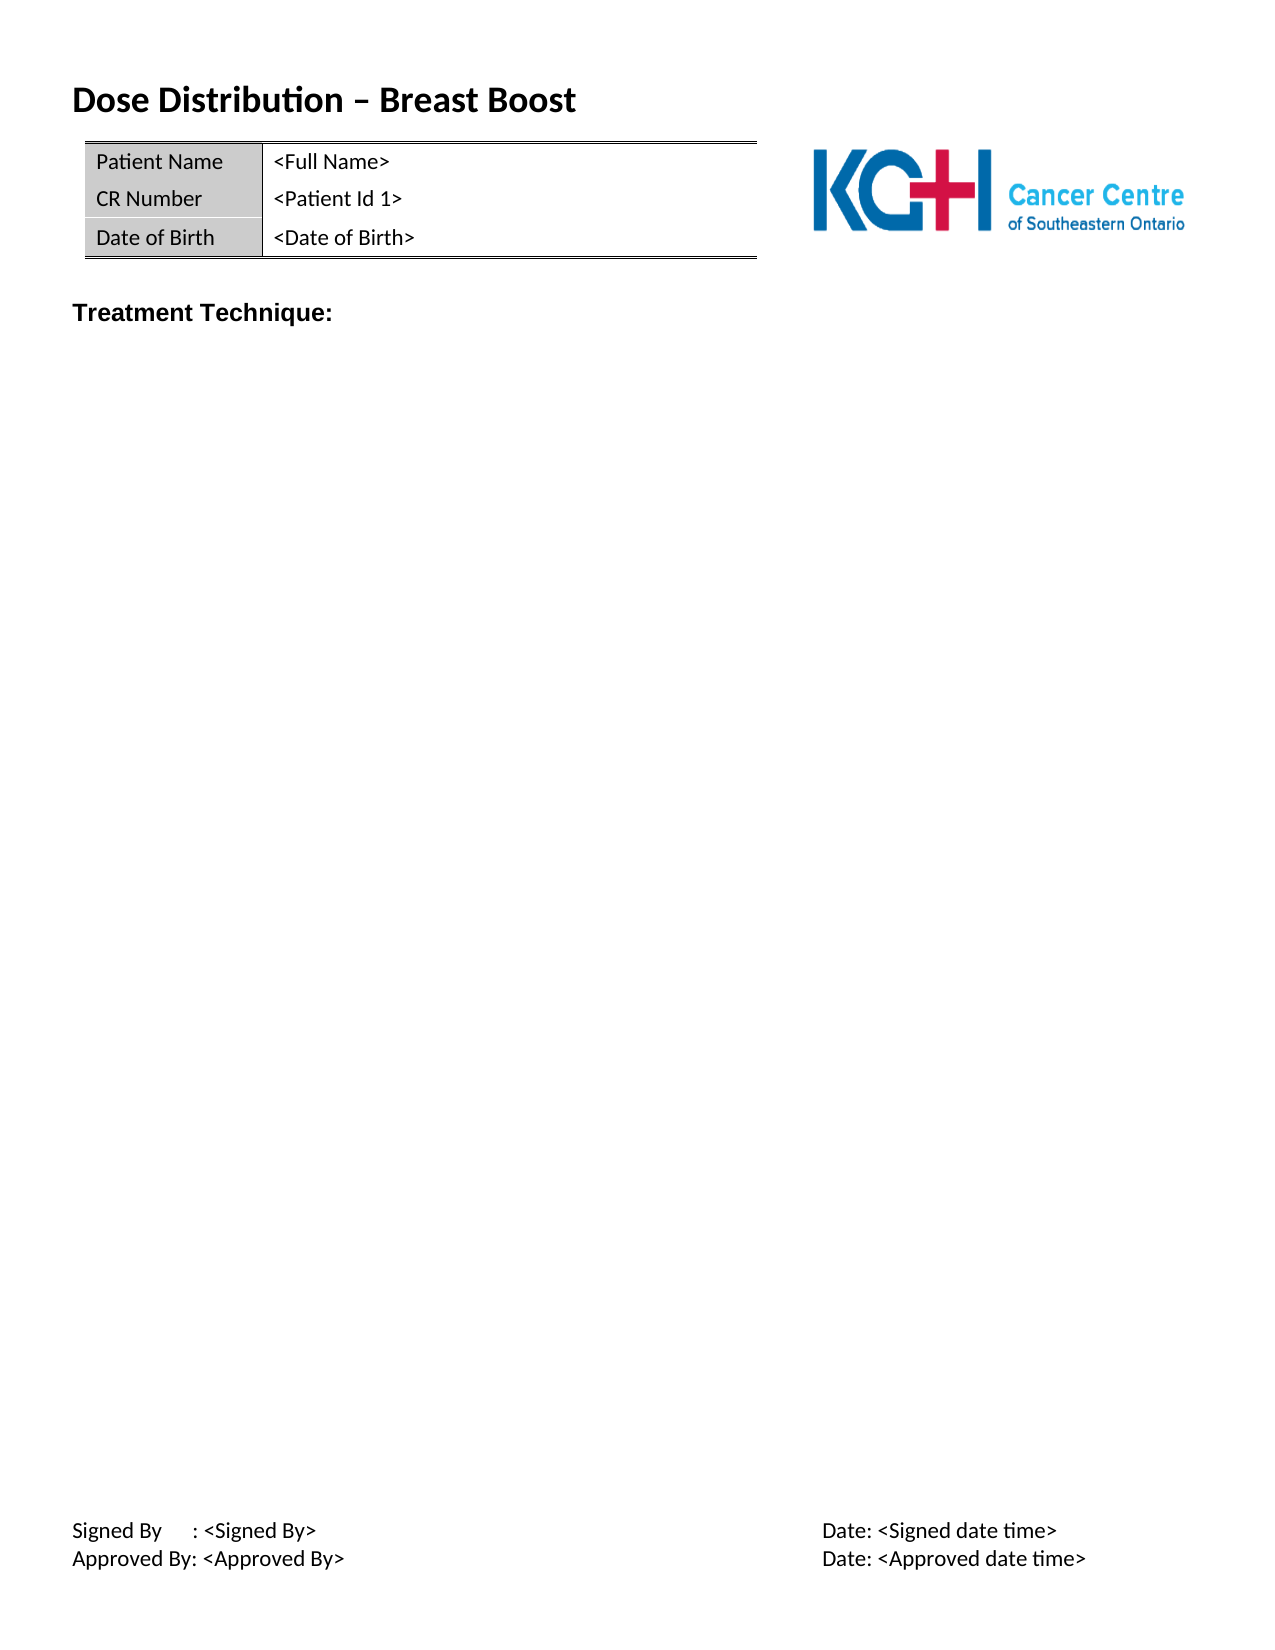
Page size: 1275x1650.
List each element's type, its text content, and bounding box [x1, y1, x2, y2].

table_cell CR Number [85, 179, 262, 217]
table_header Patient Name [85, 144, 262, 179]
table_header <Full Name> [263, 144, 757, 179]
table_cell <Patient Id 1> [263, 179, 757, 217]
table_cell <Date of Birth> [263, 218, 757, 256]
table_cell Date of Birth [85, 218, 262, 256]
picture [805, 141, 1191, 236]
text Treatment Technique: [72, 297, 1222, 326]
